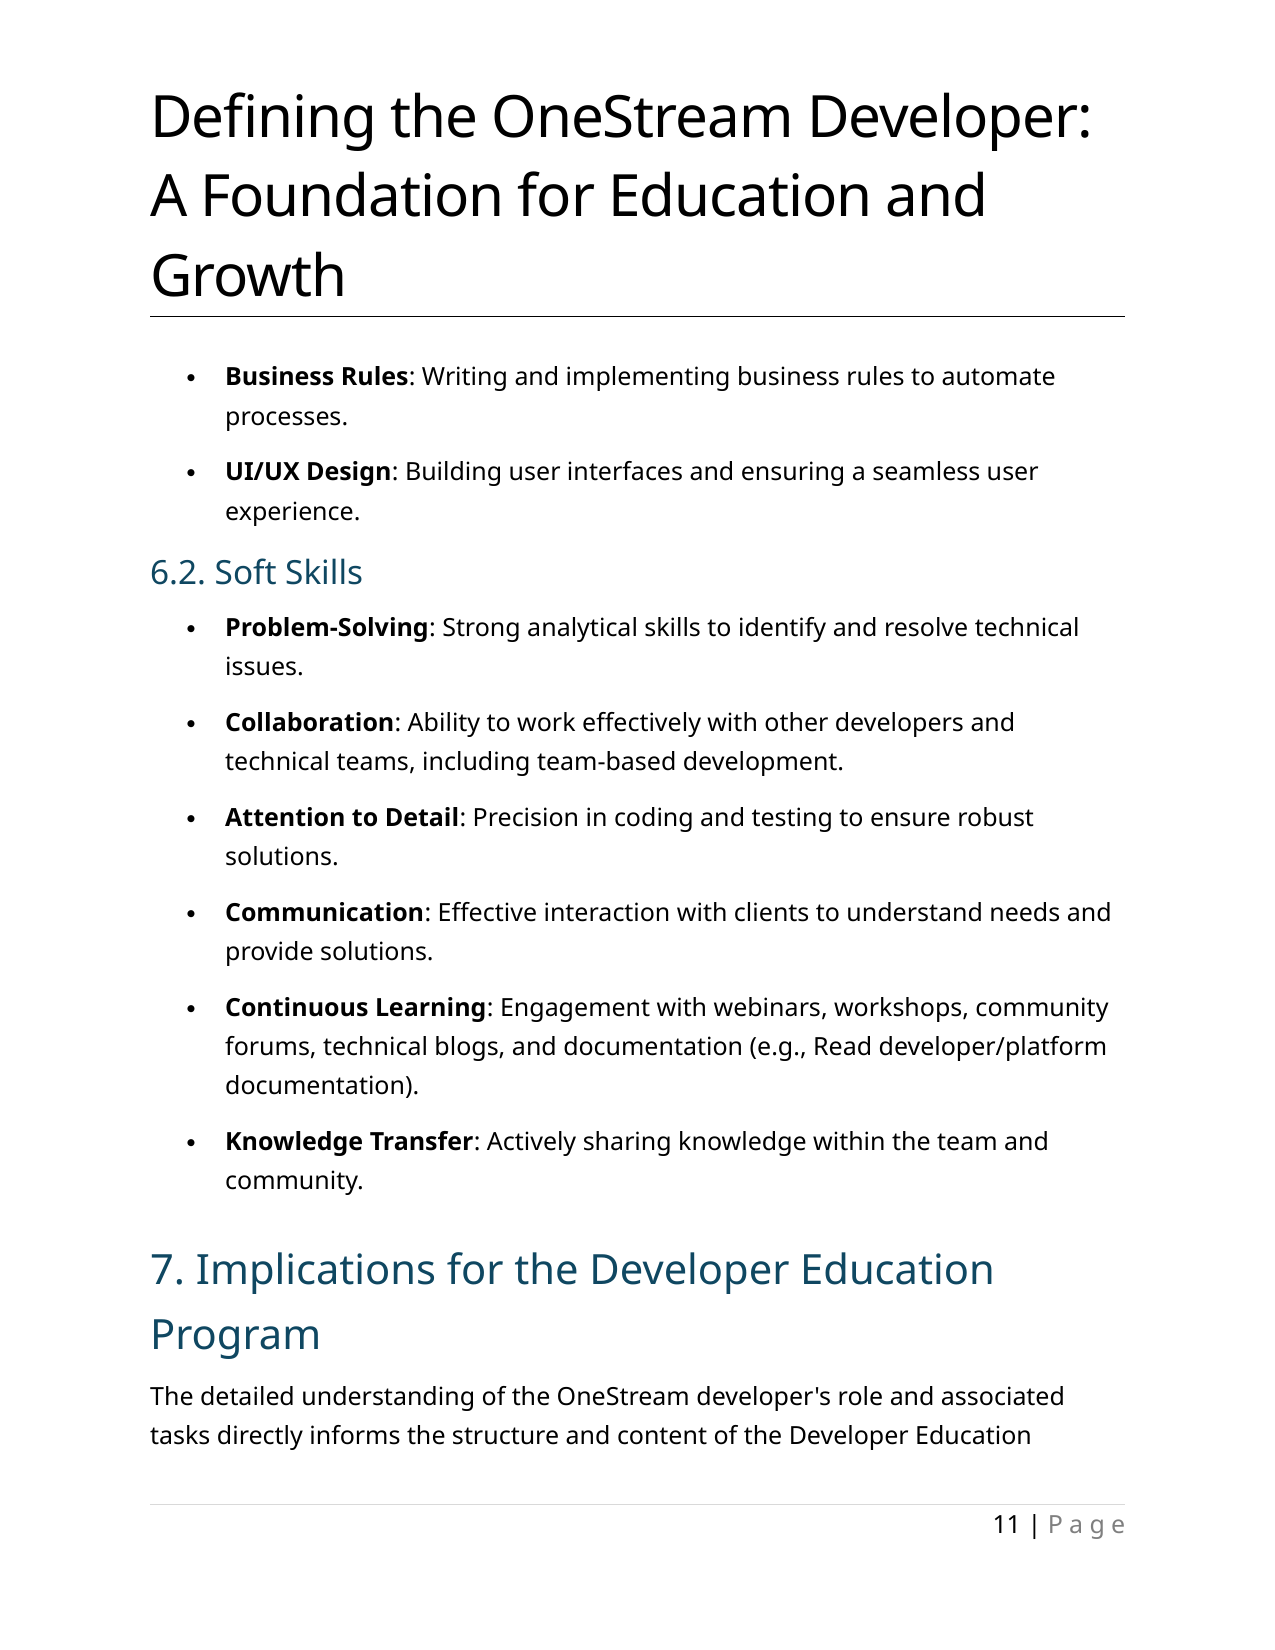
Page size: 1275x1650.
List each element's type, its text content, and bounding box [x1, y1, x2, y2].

list Communication: Effective interaction with clients to understand needs and provide solutions. [187, 894, 1125, 968]
list Problem-Solving: Strong analytical skills to identify and resolve technical issues. [187, 609, 1125, 683]
list Business Rules: Writing and implementing business rules to automate processes. [187, 359, 1125, 432]
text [150, 1378, 1125, 1451]
subtitle 7. Implications for the Developer Education Program [150, 1239, 1125, 1361]
list UI/UX Design: Building user interfaces and ensuring a seamless user experience. [187, 454, 1125, 527]
list Knowledge Transfer: Actively sharing knowledge within the team and community. [187, 1124, 1125, 1197]
subtitle 6.2. Soft Skills [150, 549, 1125, 594]
list Attention to Detail: Precision in coding and testing to ensure robust solutions. [187, 799, 1125, 873]
list Collaboration: Ability to work effectively with other developers and technical teams, including team-based development. [187, 704, 1125, 778]
list Continuous Learning: Engagement with webinars, workshops, community forums, technical blogs, and documentation (e.g., Read developer/platform documentation). [187, 989, 1125, 1102]
